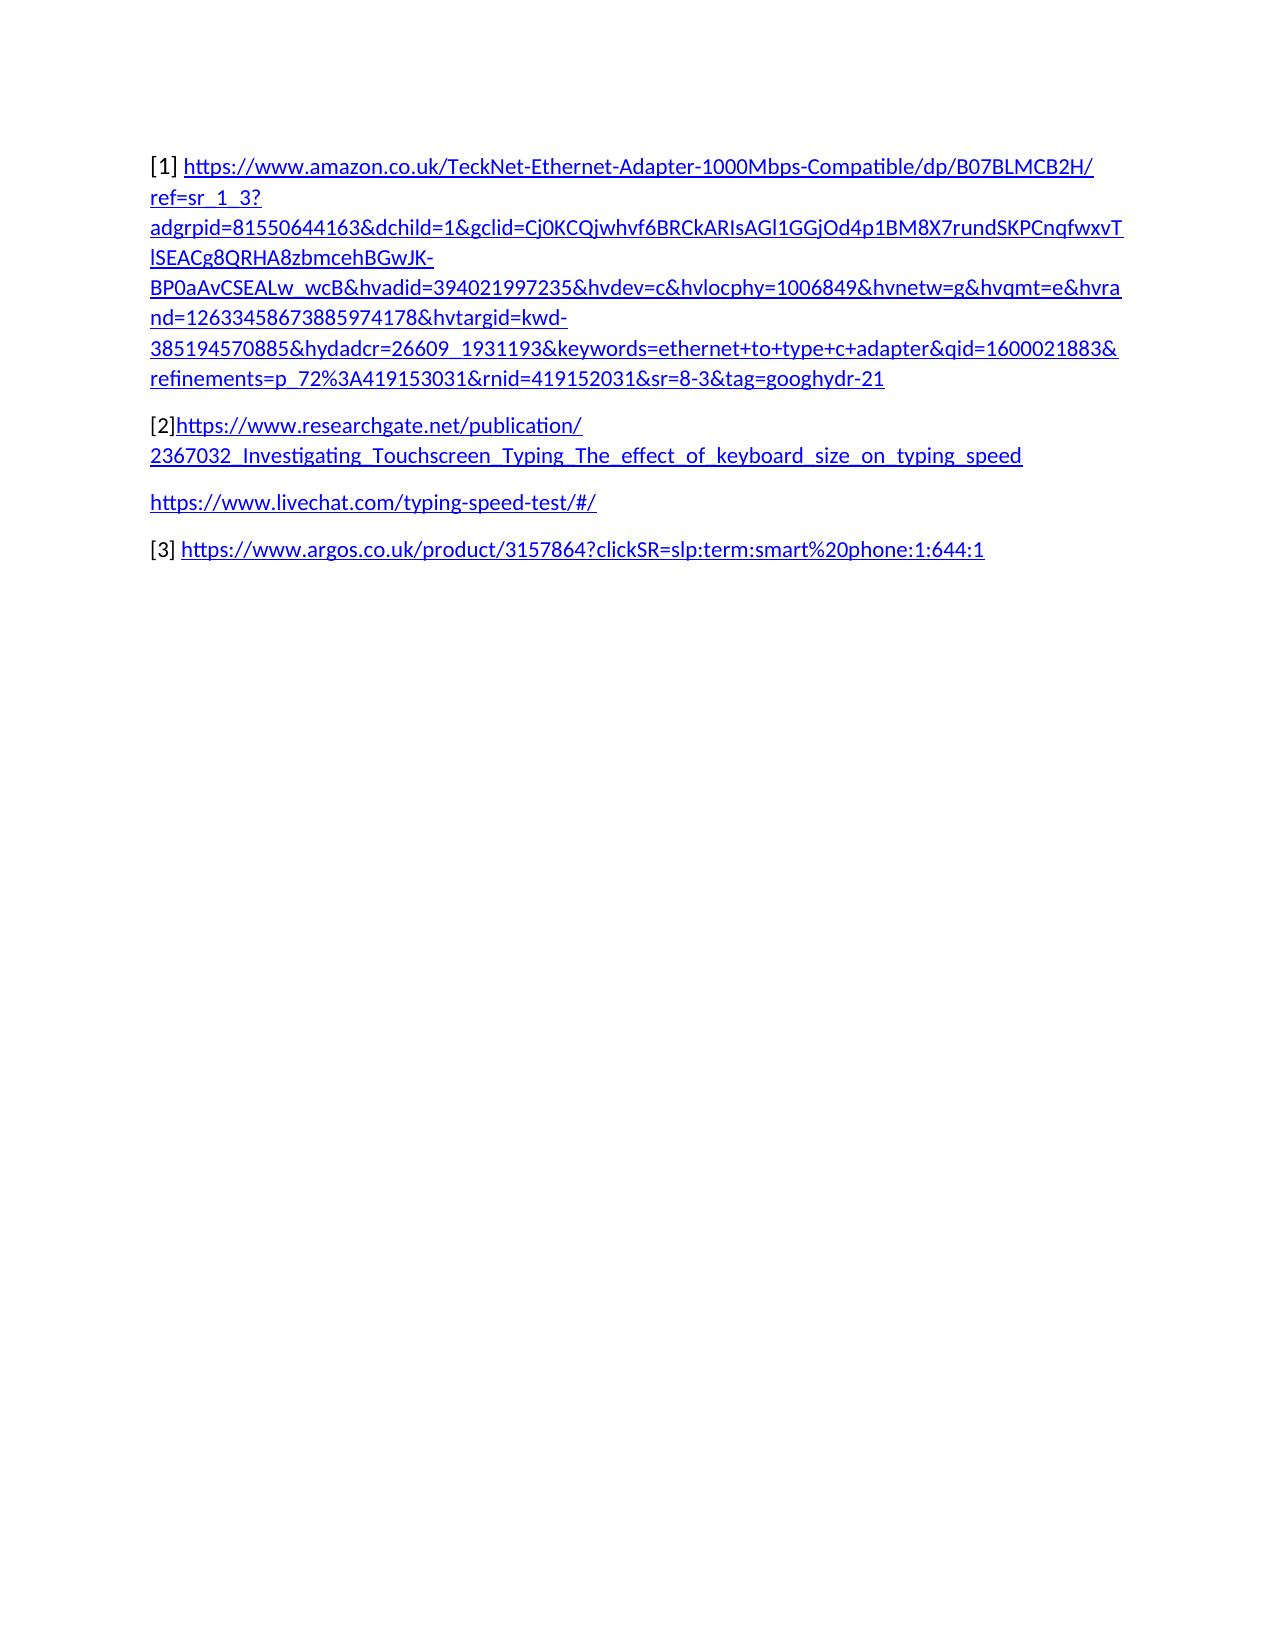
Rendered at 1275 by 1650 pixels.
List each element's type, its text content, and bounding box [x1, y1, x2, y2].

text https://www.livechat.com/typing-speed-test/#/ [150, 488, 1125, 516]
text [1] https://www.amazon.co.uk/TeckNet-Ethernet-Adapter-1000Mbps-Compatible/dp/B07BLMCB2H/ref=sr_1_3?adgrpid=81550644163&dchild=1&gclid=Cj0KCQjwhvf6BRCkARIsAGl1GGjOd4p1BM8X7rundSKPCnqfwxvTlSEACg8QRHA8zbmcehBGwJK-BP0aAvCSEALw_wcB&hvadid=394021997235&hvdev=c&hvlocphy=1006849&hvnetw=g&hvqmt=e&hvrand=12633458673885974178&hvtargid=kwd-385194570885&hydadcr=26609_1931193&keywords=ethernet+to+type+c+adapter&qid=1600021883&refinements=p_72%3A419153031&rnid=419152031&sr=8-3&tag=googhydr-21 [150, 150, 1125, 392]
text [2]https://www.researchgate.net/publication/2367032_Investigating_Touchscreen_Typing_The_effect_of_keyboard_size_on_typing_speed [150, 411, 1125, 469]
text [3] https://www.argos.co.uk/product/3157864?clickSR=slp:term:smart%20phone:1:644:1 [150, 535, 1125, 563]
